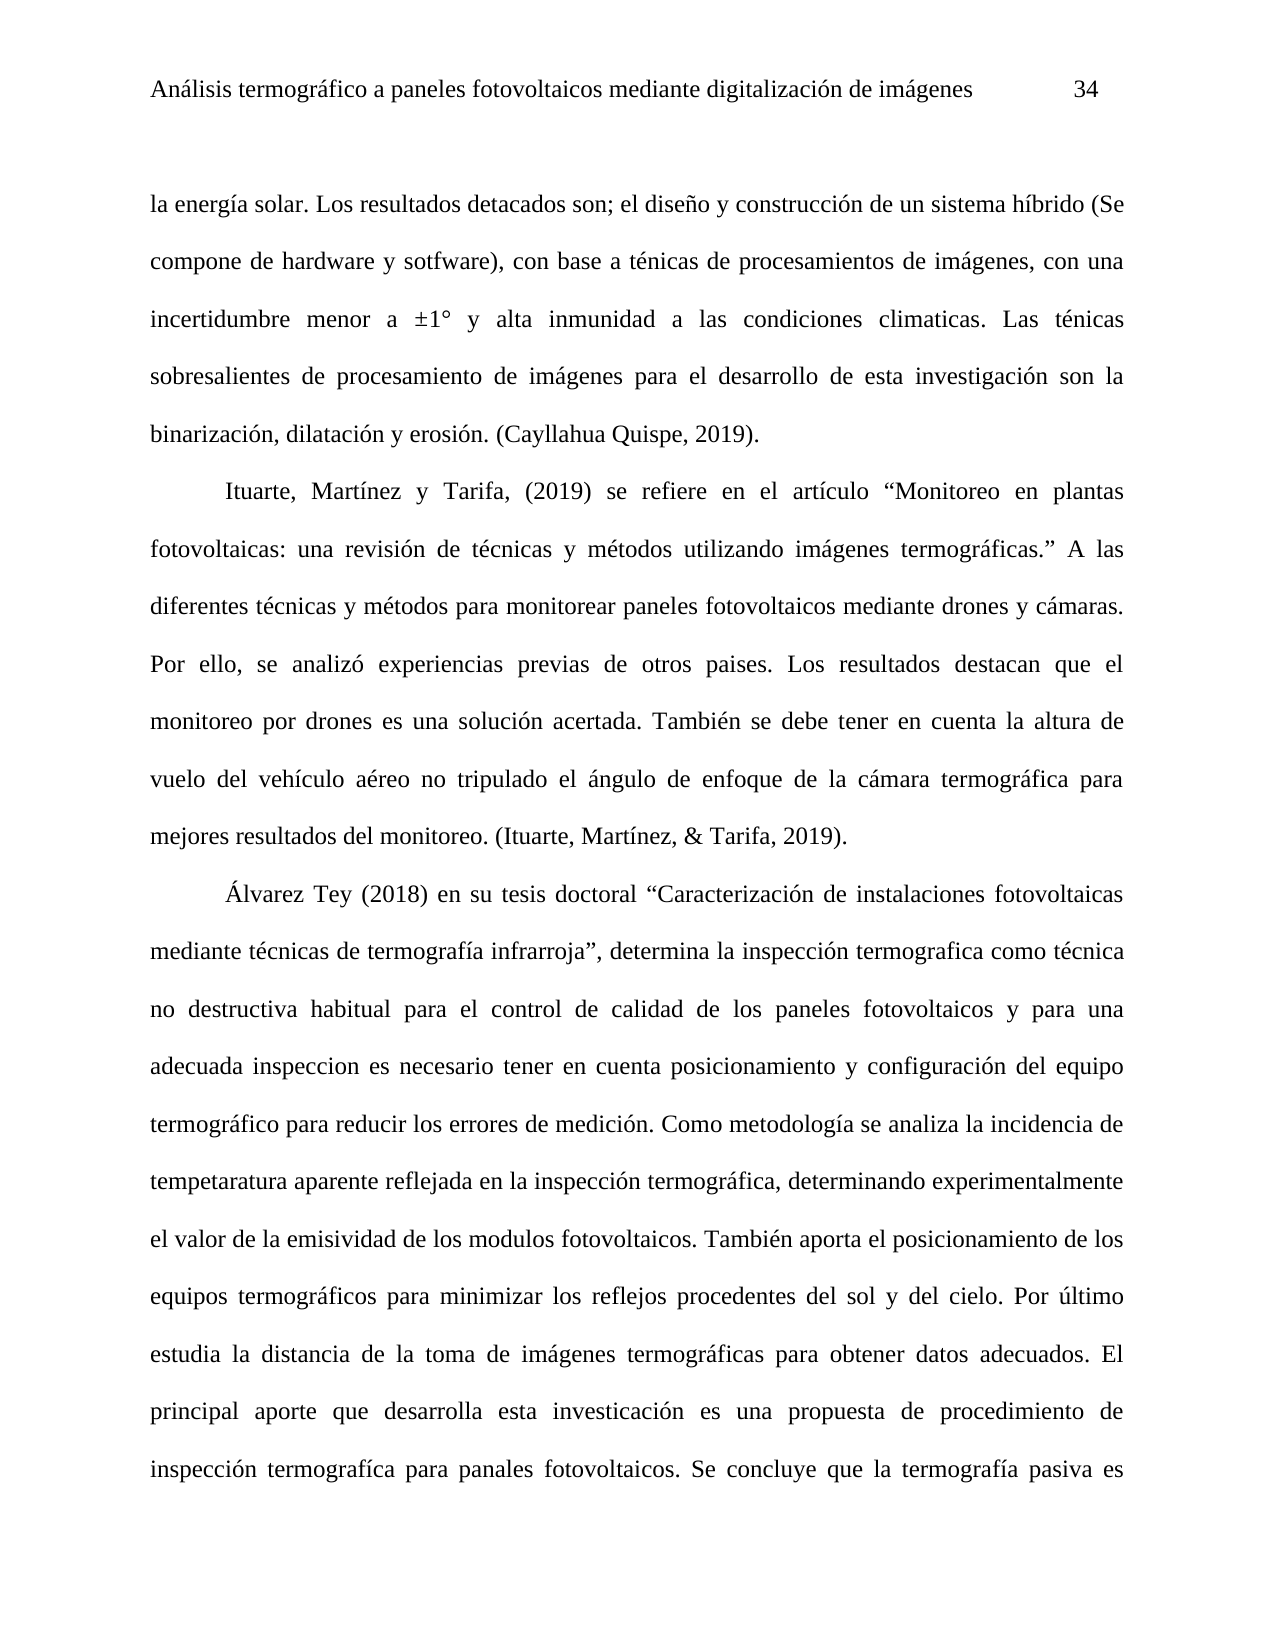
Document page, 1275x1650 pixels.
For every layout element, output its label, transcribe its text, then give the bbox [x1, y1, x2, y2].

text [150, 879, 1125, 1482]
text Ituarte, Martínez y Tarifa, (2019) se refiere en el artículo “Monitoreo en plantas fotovoltaicas: una revisión de técnicas y métodos utilizando imágenes termográficas.” A las diferentes técnicas y métodos para monitorear paneles fotovoltaicos mediante drones y cámaras. Por ello, se analizó experiencias previas de otros paises. Los resultados destacan que el monitoreo por drones es una solución acertada. También se debe tener en cuenta la altura de vuelo del vehículo aéreo no tripulado el ángulo de enfoque de la cámara termográfica para mejores resultados del monitoreo.. [150, 476, 1125, 850]
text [150, 189, 1125, 447]
